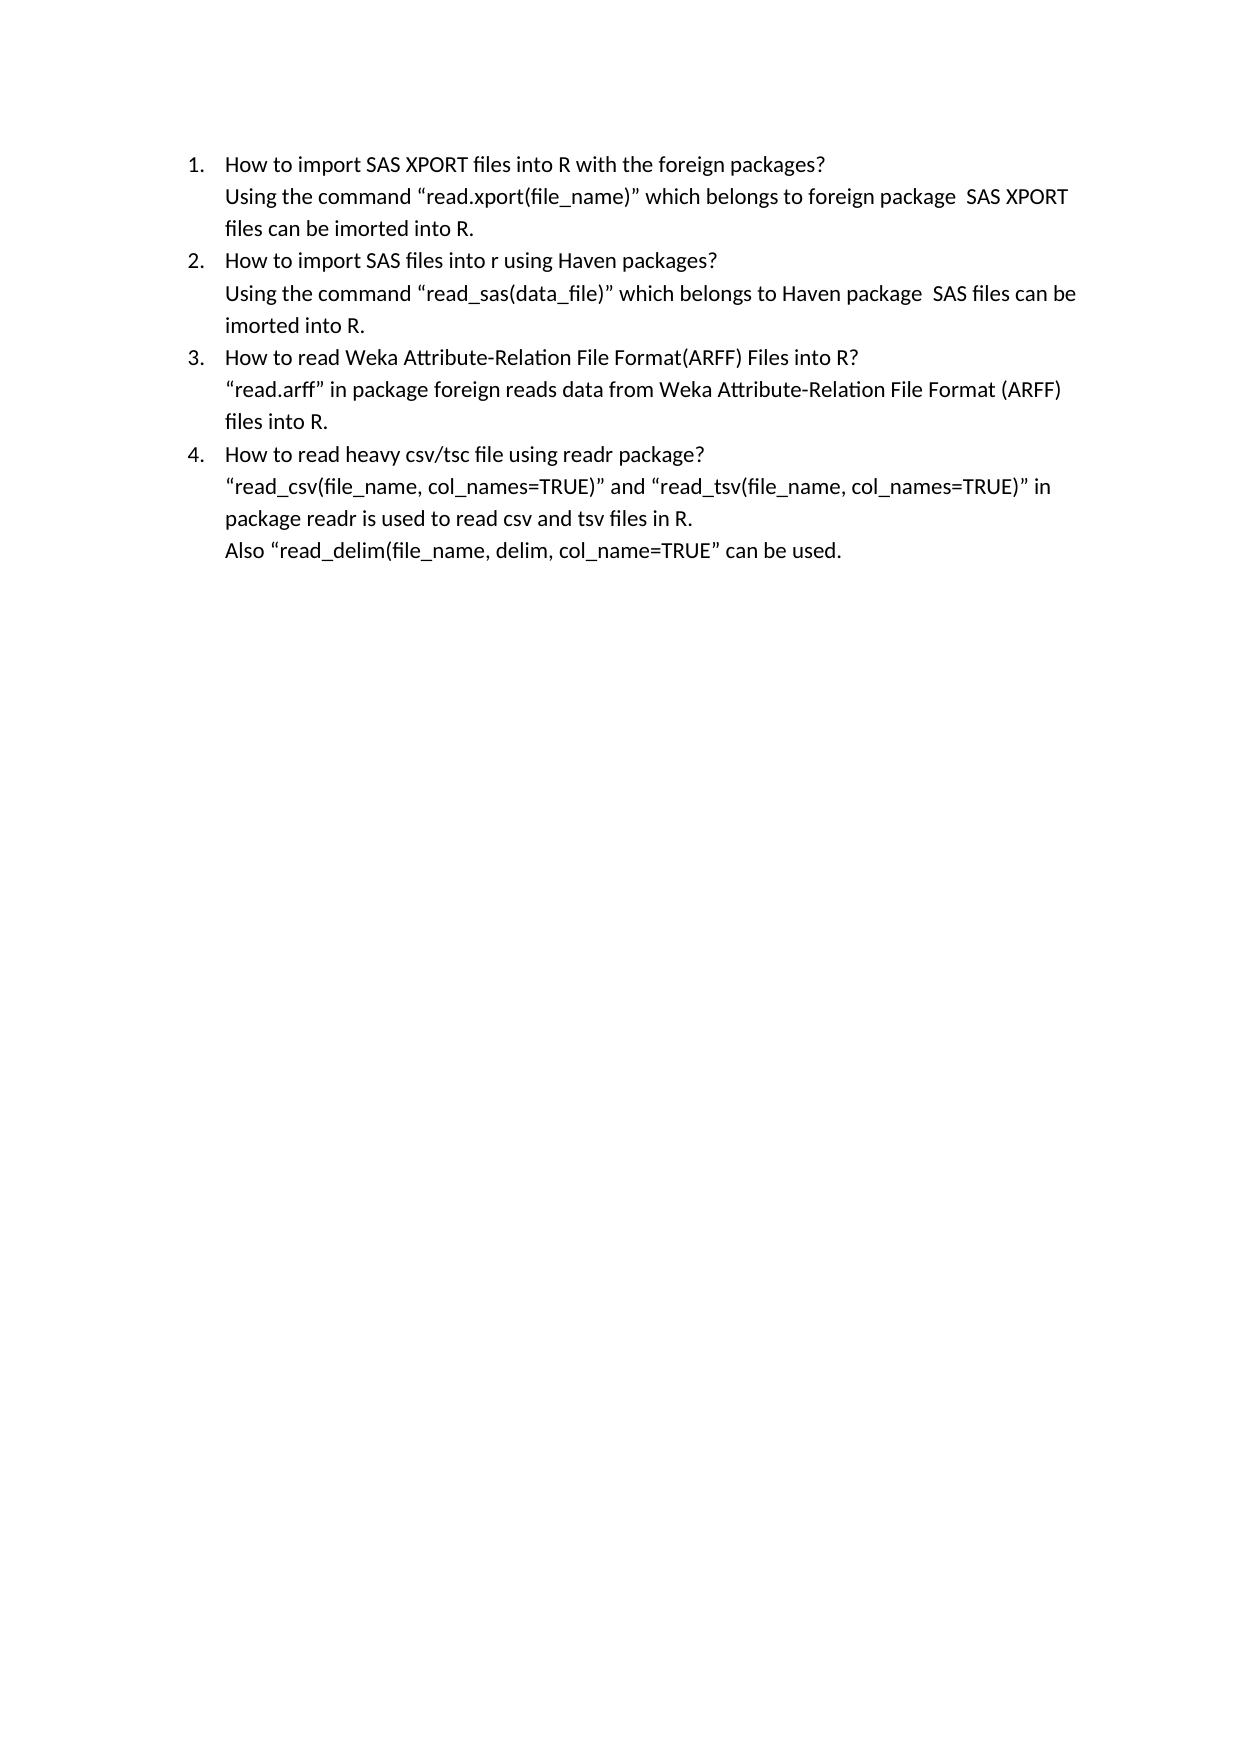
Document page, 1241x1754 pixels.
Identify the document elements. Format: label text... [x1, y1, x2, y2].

list Also “read_delim(file_name, delim, col_name=TRUE” can be used. [225, 536, 1090, 564]
list How to import SAS files into r using Haven packages? [187, 247, 1090, 274]
list “read.arff” in package foreign reads data from Weka Attribute-Relation File Format (ARFF) files into R. [225, 375, 1090, 436]
list How to read Weka Attribute-Relation File Format(ARFF) Files into R? [187, 343, 1090, 371]
list How to import SAS XPORT files into R with the foreign packages? [187, 150, 1090, 178]
list Using the command “read.xport(file_name)” which belongs to foreign package SAS XPORT files can be imorted into R. [225, 182, 1090, 242]
list “read_csv(file_name, col_names=TRUE)” and “read_tsv(file_name, col_names=TRUE)” in package readr is used to read csv and tsv files in R. [225, 472, 1090, 532]
list Using the command “read_sas(data_file)” which belongs to Haven package SAS files can be imorted into R. [225, 279, 1090, 339]
list How to read heavy csv/tsc file using readr package? [187, 440, 1090, 468]
